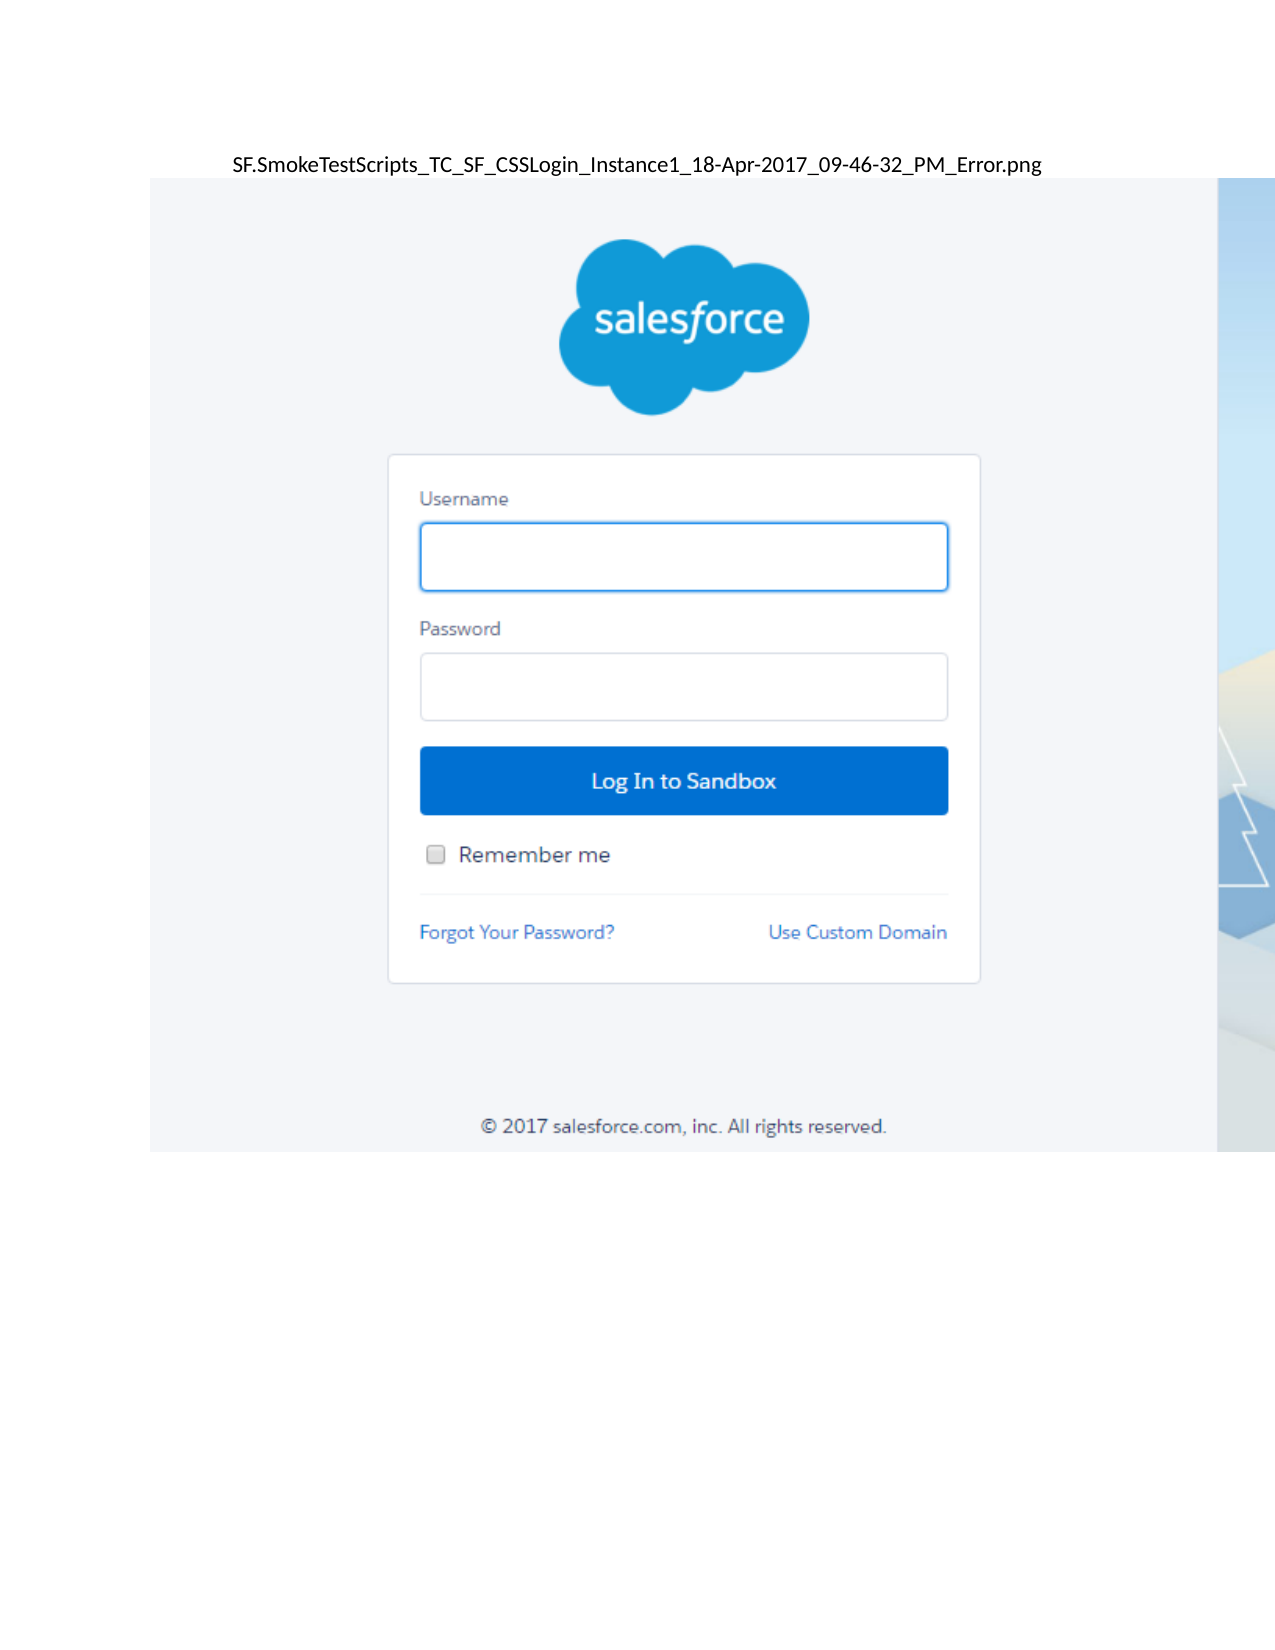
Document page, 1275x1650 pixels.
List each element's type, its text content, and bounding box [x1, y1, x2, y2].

picture [150, 218, 1275, 1192]
text SF.SmokeTestScripts_TC_SF_CSSLogin_Instance1_18-Apr-2017_09-46-32_PM_Error.png [150, 150, 1125, 218]
